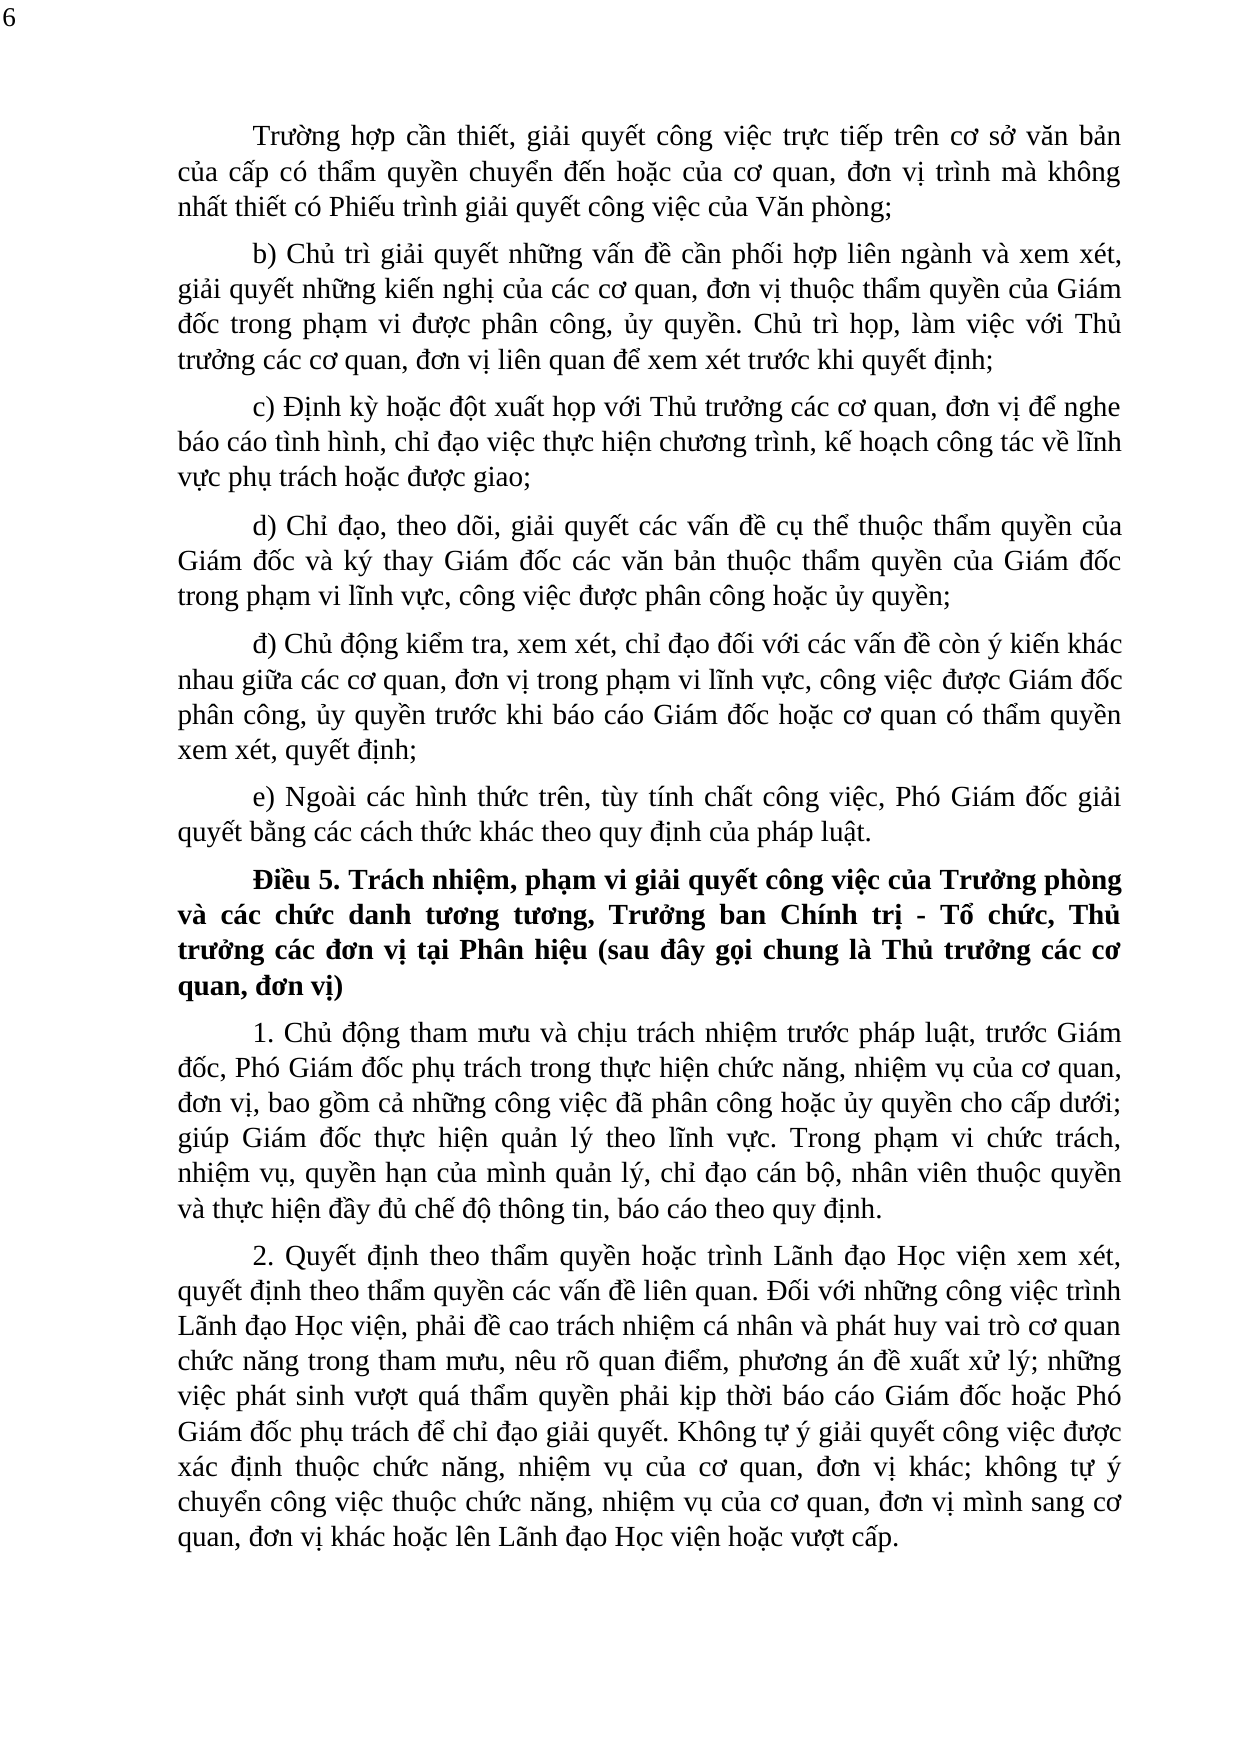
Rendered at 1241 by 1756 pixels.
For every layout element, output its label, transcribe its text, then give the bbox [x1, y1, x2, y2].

list Chủ động tham mưu và chịu trách nhiệm trước pháp luật, trước Giám đốc, Phó Giám đốc phụ trách trong thực hiện chức năng, nhiệm vụ của cơ quan, đơn vị, bao gồm cả những công việc đã phân công hoặc ủy quyền cho cấp dưới; giúp Giám đốc thực hiện quản lý theo lĩnh vực. Trong phạm vi chức trách, nhiệm vụ, quyền hạn của mình quản lý, chỉ đạo cán bộ, nhân viên thuộc quyền và thực hiện đầy đủ chế độ thông tin, báo cáo theo quy định. [177, 1015, 1123, 1224]
list Ngoài các hình thức trên, tùy tính chất công việc, Phó Giám đốc giải quyết bằng các cách thức khác theo quy định của pháp luật. [177, 779, 1123, 848]
list Chỉ đạo, theo dõi, giải quyết các vấn đề cụ thể thuộc thẩm quyền của Giám đốc và ký thay Giám đốc các văn bản thuộc thẩm quyền của Giám đốc trong phạm vi lĩnh vực, công việc được phân công hoặc ủy quyền; [177, 508, 1123, 612]
text đ) Chủ động kiểm tra, xem xét, chỉ đạo đối với các vấn đề còn ý kiến khác nhau giữa các cơ quan, đơn vị trong phạm vi lĩnh vực, công việc được Giám đốc phân công, ủy quyền trước khi báo cáo Giám đốc hoặc cơ quan có thẩm quyền xem xét, quyết định; [177, 627, 1123, 766]
subtitle Điều 5. Trách nhiệm, phạm vi giải quyết công việc của Trưởng phòng và các chức danh tương tương, Trưởng ban Chính trị - Tổ chức, Thủ trưởng các đơn vị tại Phân hiệu (sau đây gọi chung là Thủ trưởng các cơ quan, đơn vị) [177, 862, 1123, 1001]
list Quyết định theo thẩm quyền hoặc trình Lãnh đạo Học viện xem xét, quyết định theo thẩm quyền các vấn đề liên quan. Đối với những công việc trình Lãnh đạo Học viện, phải đề cao trách nhiệm cá nhân và phát huy vai trò cơ quan chức năng trong tham mưu, nêu rõ quan điểm, phương án đề xuất xử lý; những việc phát sinh vượt quá thẩm quyền phải kịp thời báo cáo Giám đốc hoặc Phó Giám đốc phụ trách để chỉ đạo giải quyết. Không tự ý giải quyết công việc được xác định thuộc chức năng, nhiệm vụ của cơ quan, đơn vị khác; không tự ý chuyển công việc thuộc chức năng, nhiệm vụ của cơ quan, đơn vị mình sang cơ quan, đơn vị khác hoặc lên Lãnh đạo Học viện hoặc vượt cấp. [177, 1238, 1123, 1553]
list Chủ trì giải quyết những vấn đề cần phối hợp liên ngành và xem xét, giải quyết những kiến nghị của các cơ quan, đơn vị thuộc thẩm quyền của Giám đốc trong phạm vi được phân công, ủy quyền. Chủ trì họp, làm việc với Thủ trưởng các cơ quan, đơn vị liên quan để xem xét trước khi quyết định; [177, 236, 1123, 375]
list Định kỳ hoặc đột xuất họp với Thủ trưởng các cơ quan, đơn vị để nghe báo cáo tình hình, chỉ đạo việc thực hiện chương trình, kế hoạch công tác về lĩnh vực phụ trách hoặc được giao; [177, 389, 1123, 493]
text Trường hợp cần thiết, giải quyết công việc trực tiếp trên cơ sở văn bản của cấp có thẩm quyền chuyển đến hoặc của cơ quan, đơn vị trình mà không nhất thiết có Phiếu trình giải quyết công việc của Văn phòng; [177, 118, 1123, 222]
